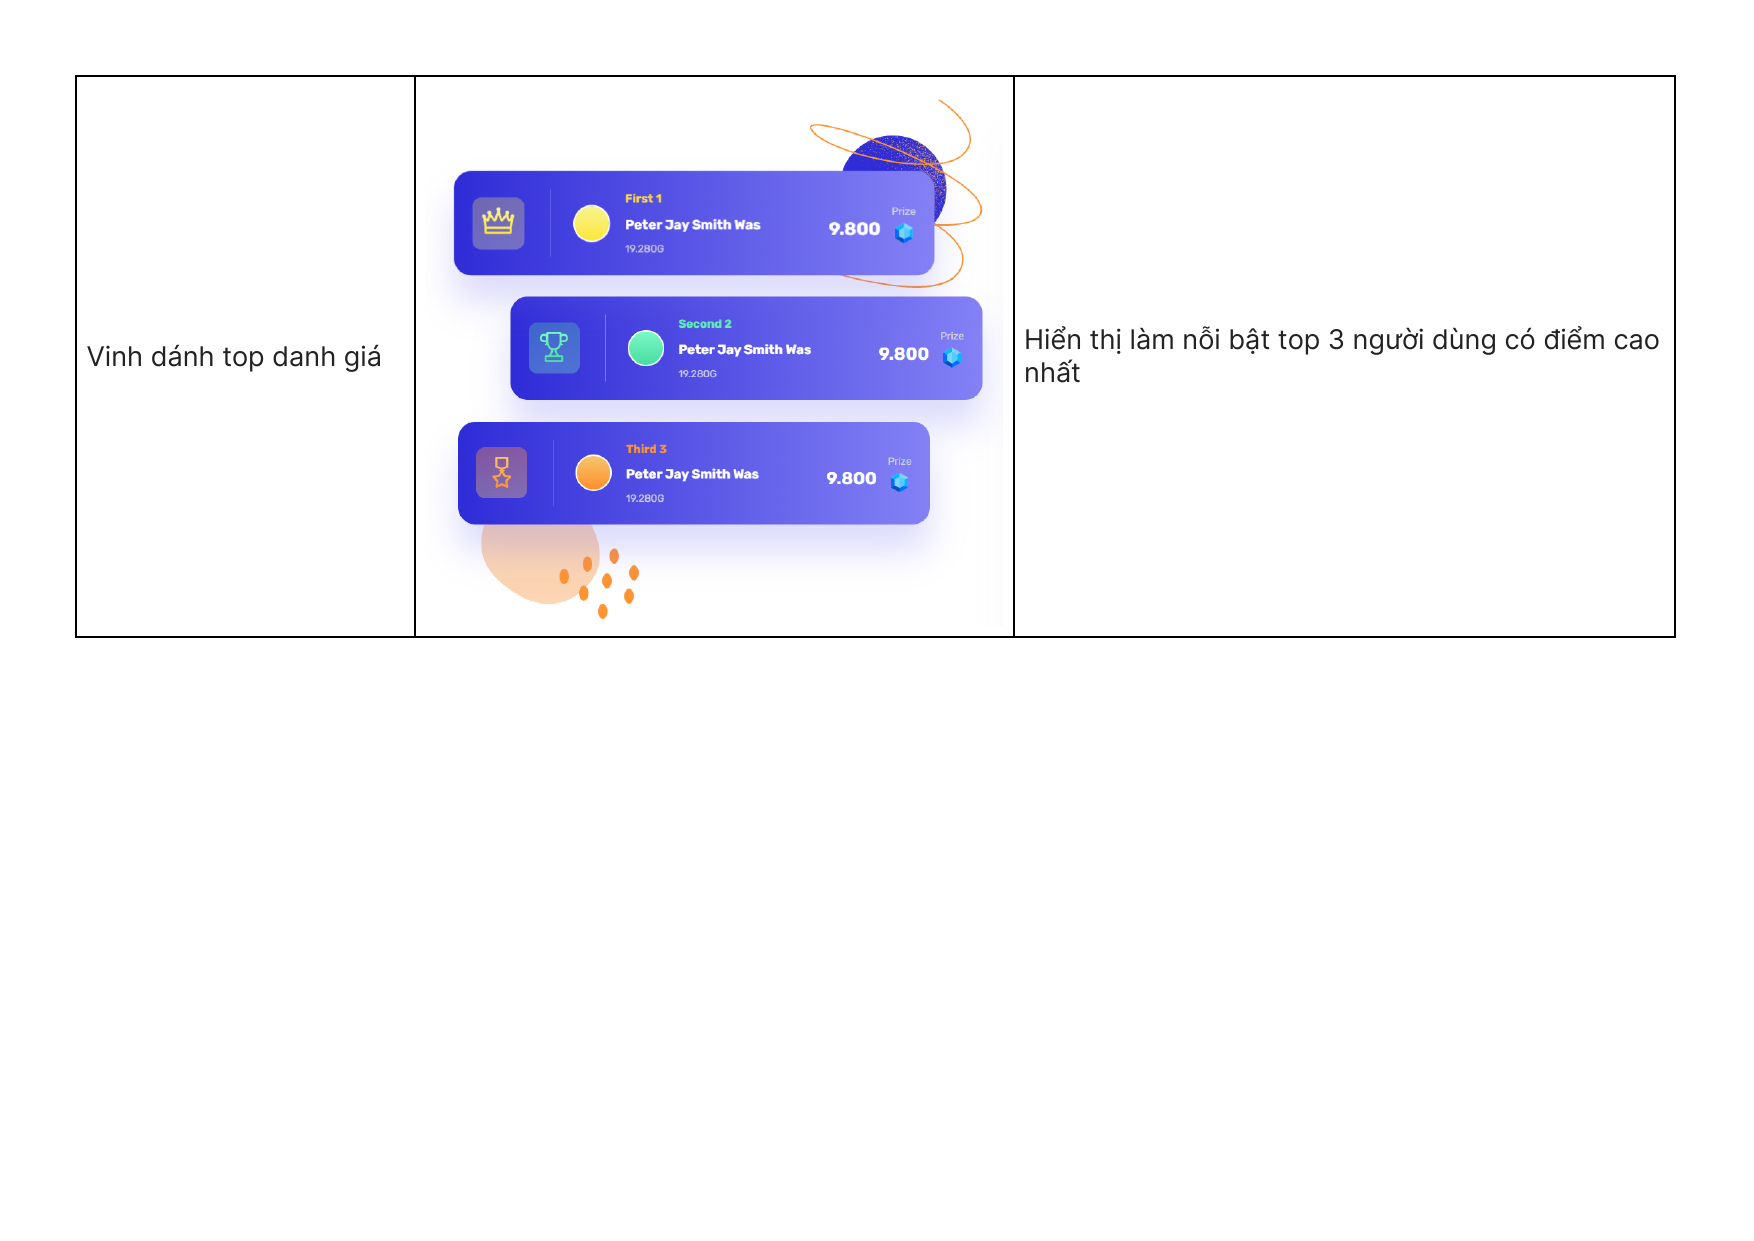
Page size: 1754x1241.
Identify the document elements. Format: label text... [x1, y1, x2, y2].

picture [425, 87, 1003, 626]
table_cell Hiển thị làm nỗi bật top 3 người dùng có điểm cao nhất [1015, 77, 1674, 636]
table_cell [416, 77, 1013, 636]
table_cell Vinh dánh top danh giá [77, 77, 414, 636]
